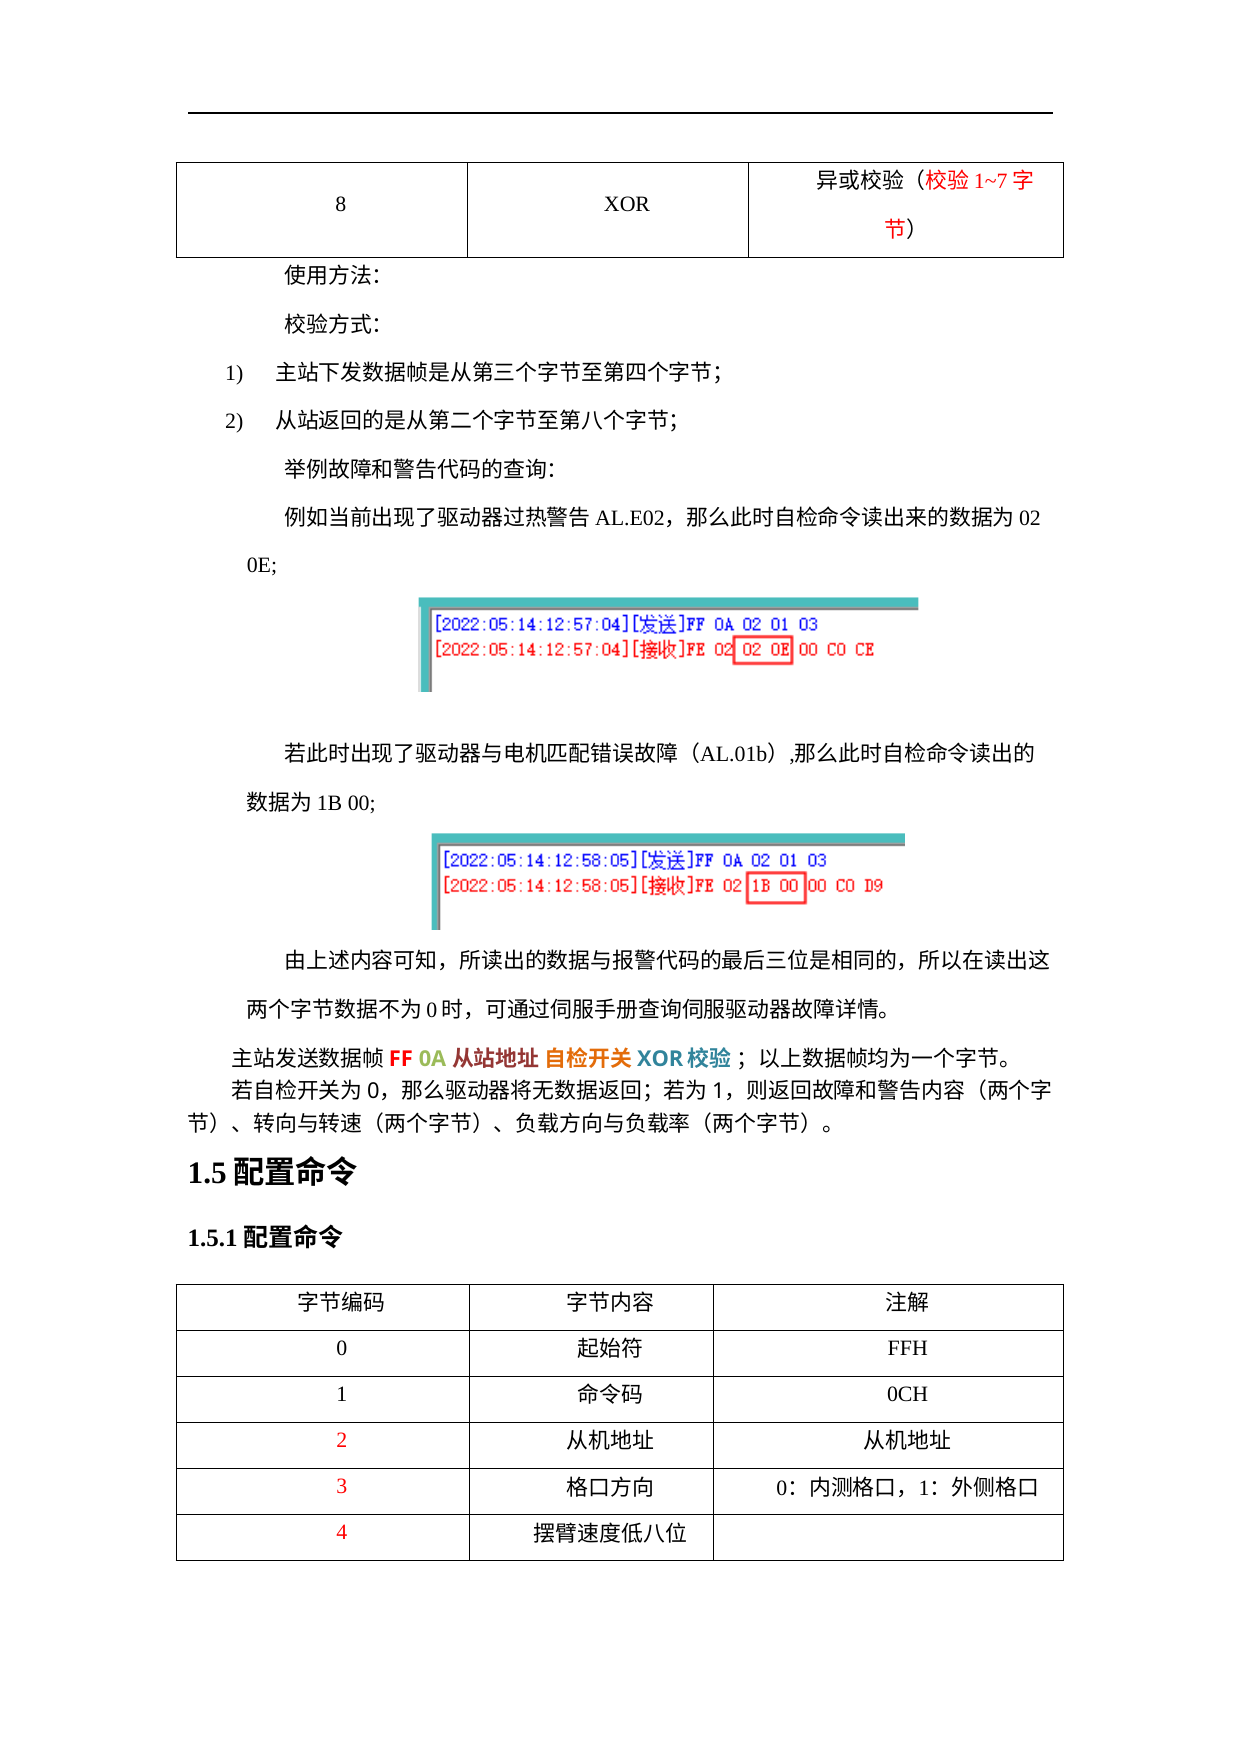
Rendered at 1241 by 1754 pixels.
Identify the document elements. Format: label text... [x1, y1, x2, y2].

table_header 字节内容 [470, 1285, 713, 1330]
table_cell 从机地址 [470, 1423, 713, 1468]
table_cell 异或校验（校验1~7字节） [749, 163, 1063, 257]
subtitle 1.5配置命令 [187, 1138, 1053, 1203]
table_cell 4 [177, 1515, 469, 1560]
table_cell [714, 1515, 1063, 1560]
table_cell 8 [177, 163, 467, 257]
table_cell XOR [468, 163, 748, 257]
table_cell 2 [177, 1423, 469, 1468]
text 举例故障和警告代码的查询： [247, 451, 1053, 484]
table_cell 1 [177, 1377, 469, 1422]
table_cell 0：内测格口，1：外侧格口 [714, 1469, 1063, 1514]
picture [418, 593, 919, 692]
list 从站返回的是从第二个字节至第八个字节； [187, 403, 1053, 435]
text 主站发送数据帧FF 0A 从站地址 自检开关 XOR校验 ；以上数据帧均为一个字节。 [187, 1040, 1053, 1073]
table_cell 格口方向 [470, 1469, 713, 1514]
text 若自检开关为0，那么驱动器将无数据返回；若为1，则返回故障和警告内容（两个字节）、转向与转速（两个字节）、负载方向与负载率（两个字节）。 [187, 1073, 1053, 1138]
text 例如当前出现了驱动器过热警告AL.E02，那么此时自检命令读出来的数据为02 0E; [247, 499, 1053, 581]
table_cell 3 [177, 1469, 469, 1514]
picture [431, 833, 905, 930]
subtitle 1.5.1 配置命令 [187, 1203, 1053, 1268]
table_cell 摆臂速度低八位 [470, 1515, 713, 1560]
text 使用方法： [247, 258, 1053, 290]
table_header 字节编码 [177, 1285, 469, 1330]
table_cell 命令码 [470, 1377, 713, 1422]
table_cell 0 [177, 1331, 469, 1376]
table_cell 从机地址 [714, 1423, 1063, 1468]
table_header 注解 [714, 1285, 1063, 1330]
text 若此时出现了驱动器与电机匹配错误故障（AL.01b）,那么此时自检命令读出的数据为1B 00; [247, 736, 1053, 817]
list 主站下发数据帧是从第三个字节至第四个字节； [187, 354, 1053, 387]
table_cell 0CH [714, 1377, 1063, 1422]
text 由上述内容可知，所读出的数据与报警代码的最后三位是相同的，所以在读出这两个字节数据不为0时，可通过伺服手册查询伺服驱动器故障详情。 [247, 943, 1053, 1024]
text 校验方式： [247, 306, 1053, 339]
table_cell 起始符 [470, 1331, 713, 1376]
table_cell FFH [714, 1331, 1063, 1376]
